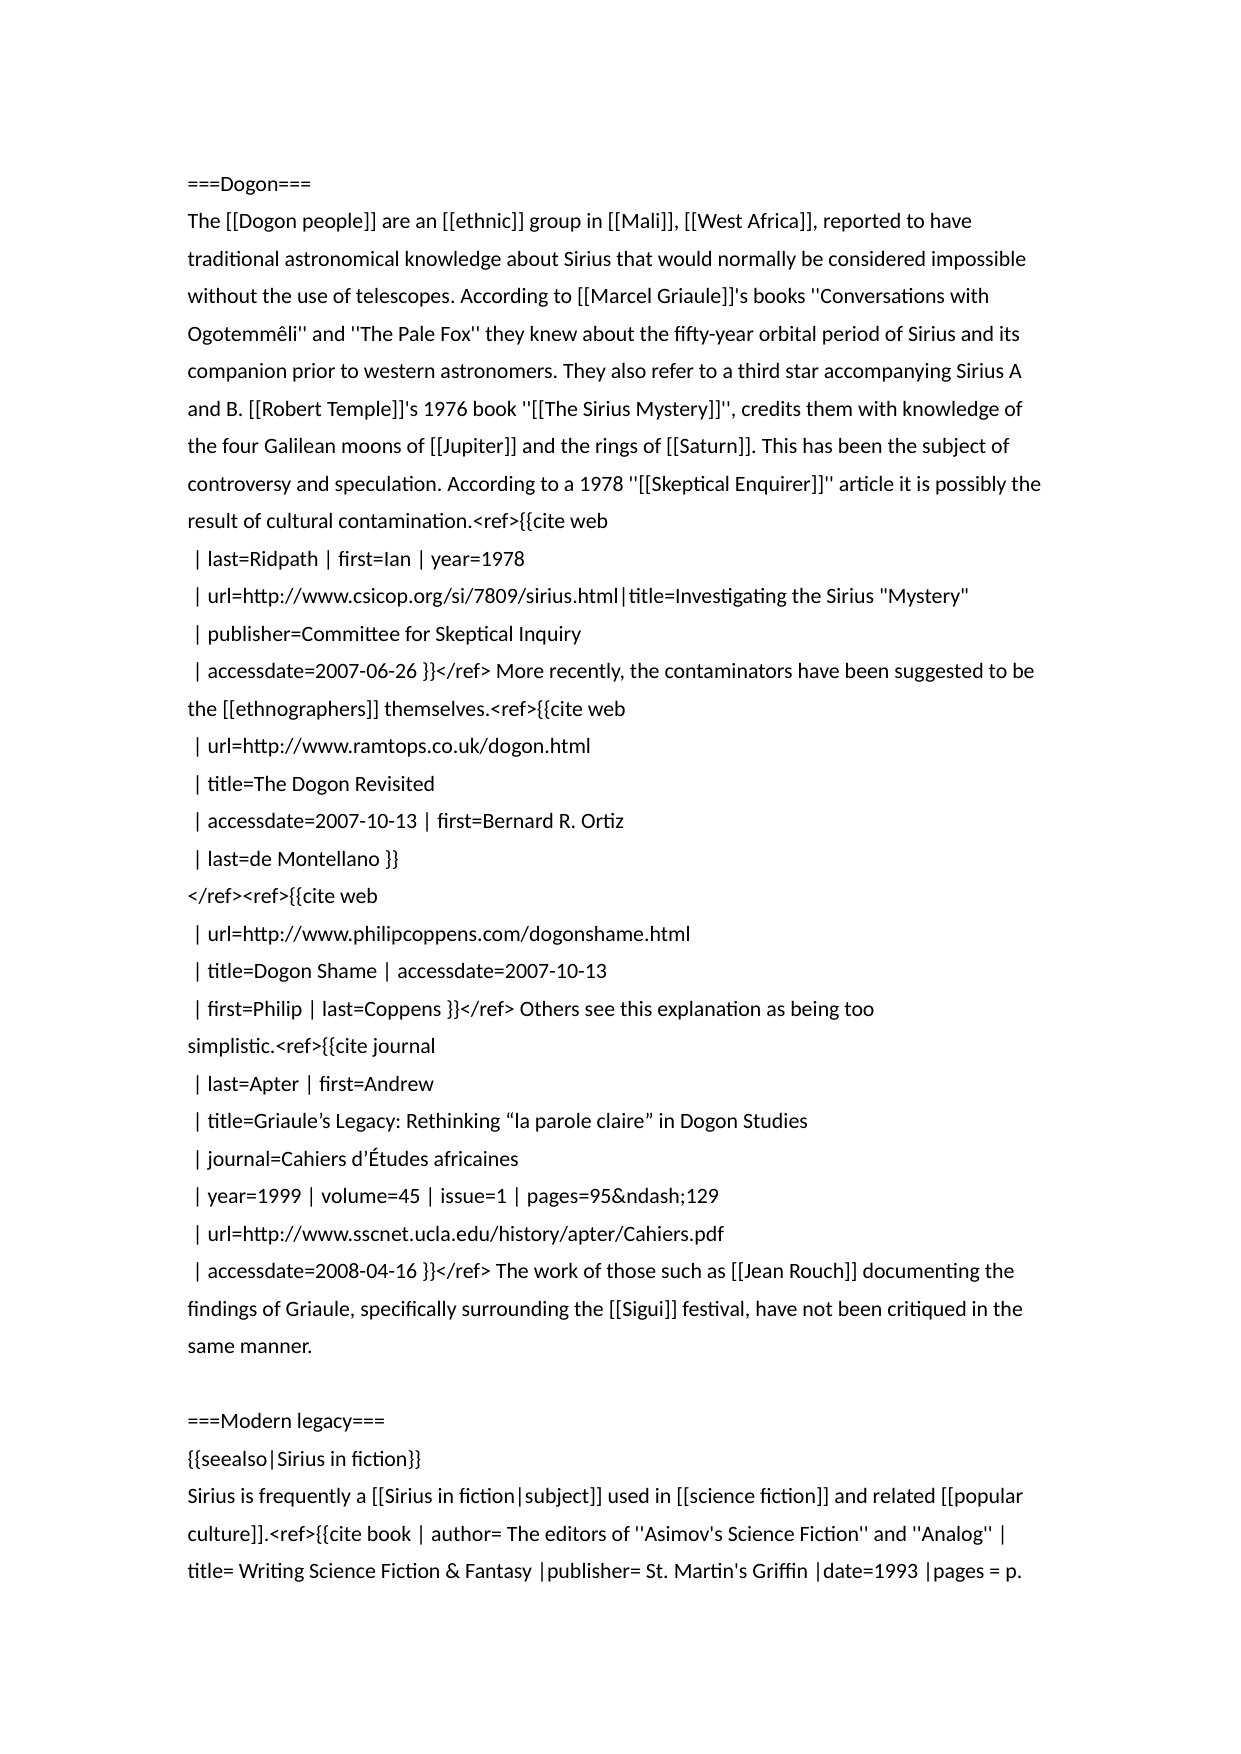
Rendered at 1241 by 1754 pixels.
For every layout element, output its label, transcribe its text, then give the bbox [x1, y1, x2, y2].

text The [[Dogon people]] are an [[ethnic]] group in [[Mali]], [[West Africa]], reported to have traditional astronomical knowledge about Sirius that would normally be considered impossible without the use of telescopes. According to [[Marcel Griaule]]'s books ''Conversations with Ogotemmêli'' and ''The Pale Fox'' they knew about the fifty-year orbital period of Sirius and its companion prior to western astronomers. They also refer to a third star accompanying Sirius A and B. [[Robert Temple]]'s 1976 book ''[[The Sirius Mystery]]'', credits them with knowledge of the four Galilean moons of [[Jupiter]] and the rings of [[Saturn]]. This has been the subject of controversy and speculation. According to a 1978 ''[[Skeptical Enquirer]]'' article it is possibly the result of cultural contamination.<ref>{{cite web [187, 202, 1053, 539]
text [187, 1477, 1053, 1589]
text </ref><ref>{{cite web [187, 877, 1053, 914]
text | url=http://www.ramtops.co.uk/dogon.html [187, 727, 1053, 764]
text | last=de Montellano }} [187, 839, 1053, 877]
text | publisher=Committee for Skeptical Inquiry [187, 614, 1053, 652]
text | url=http://www.philipcoppens.com/dogonshame.html [187, 914, 1053, 952]
text | accessdate=2007-06-26 }}</ref> More recently, the contaminators have been suggested to be the [[ethnographers]] themselves.<ref>{{cite web [187, 652, 1053, 727]
text | title=The Dogon Revisited [187, 764, 1053, 802]
text ===Modern legacy=== [187, 1402, 1053, 1439]
text | last=Apter | first=Andrew [187, 1064, 1053, 1102]
text | title=Griaule’s Legacy: Rethinking “la parole claire” in Dogon Studies [187, 1102, 1053, 1139]
text | journal=Cahiers d’Études africaines [187, 1139, 1053, 1177]
text | year=1999 | volume=45 | issue=1 | pages=95&ndash;129 [187, 1177, 1053, 1214]
text | accessdate=2007-10-13 | first=Bernard R. Ortiz [187, 802, 1053, 839]
text ===Dogon=== [187, 164, 1053, 202]
text | accessdate=2008-04-16 }}</ref> The work of those such as [[Jean Rouch]] documenting the findings of Griaule, specifically surrounding the [[Sigui]] festival, have not been critiqued in the same manner. [187, 1252, 1053, 1364]
text | url=http://www.sscnet.ucla.edu/history/apter/Cahiers.pdf [187, 1214, 1053, 1252]
text | title=Dogon Shame | accessdate=2007-10-13 [187, 952, 1053, 989]
text {{seealso|Sirius in fiction}} [187, 1439, 1053, 1477]
text | url=http://www.csicop.org/si/7809/sirius.html|title=Investigating the Sirius "Mystery" [187, 577, 1053, 614]
text | last=Ridpath | first=Ian | year=1978 [187, 539, 1053, 577]
text | first=Philip | last=Coppens }}</ref> Others see this explanation as being too simplistic.<ref>{{cite journal [187, 989, 1053, 1064]
